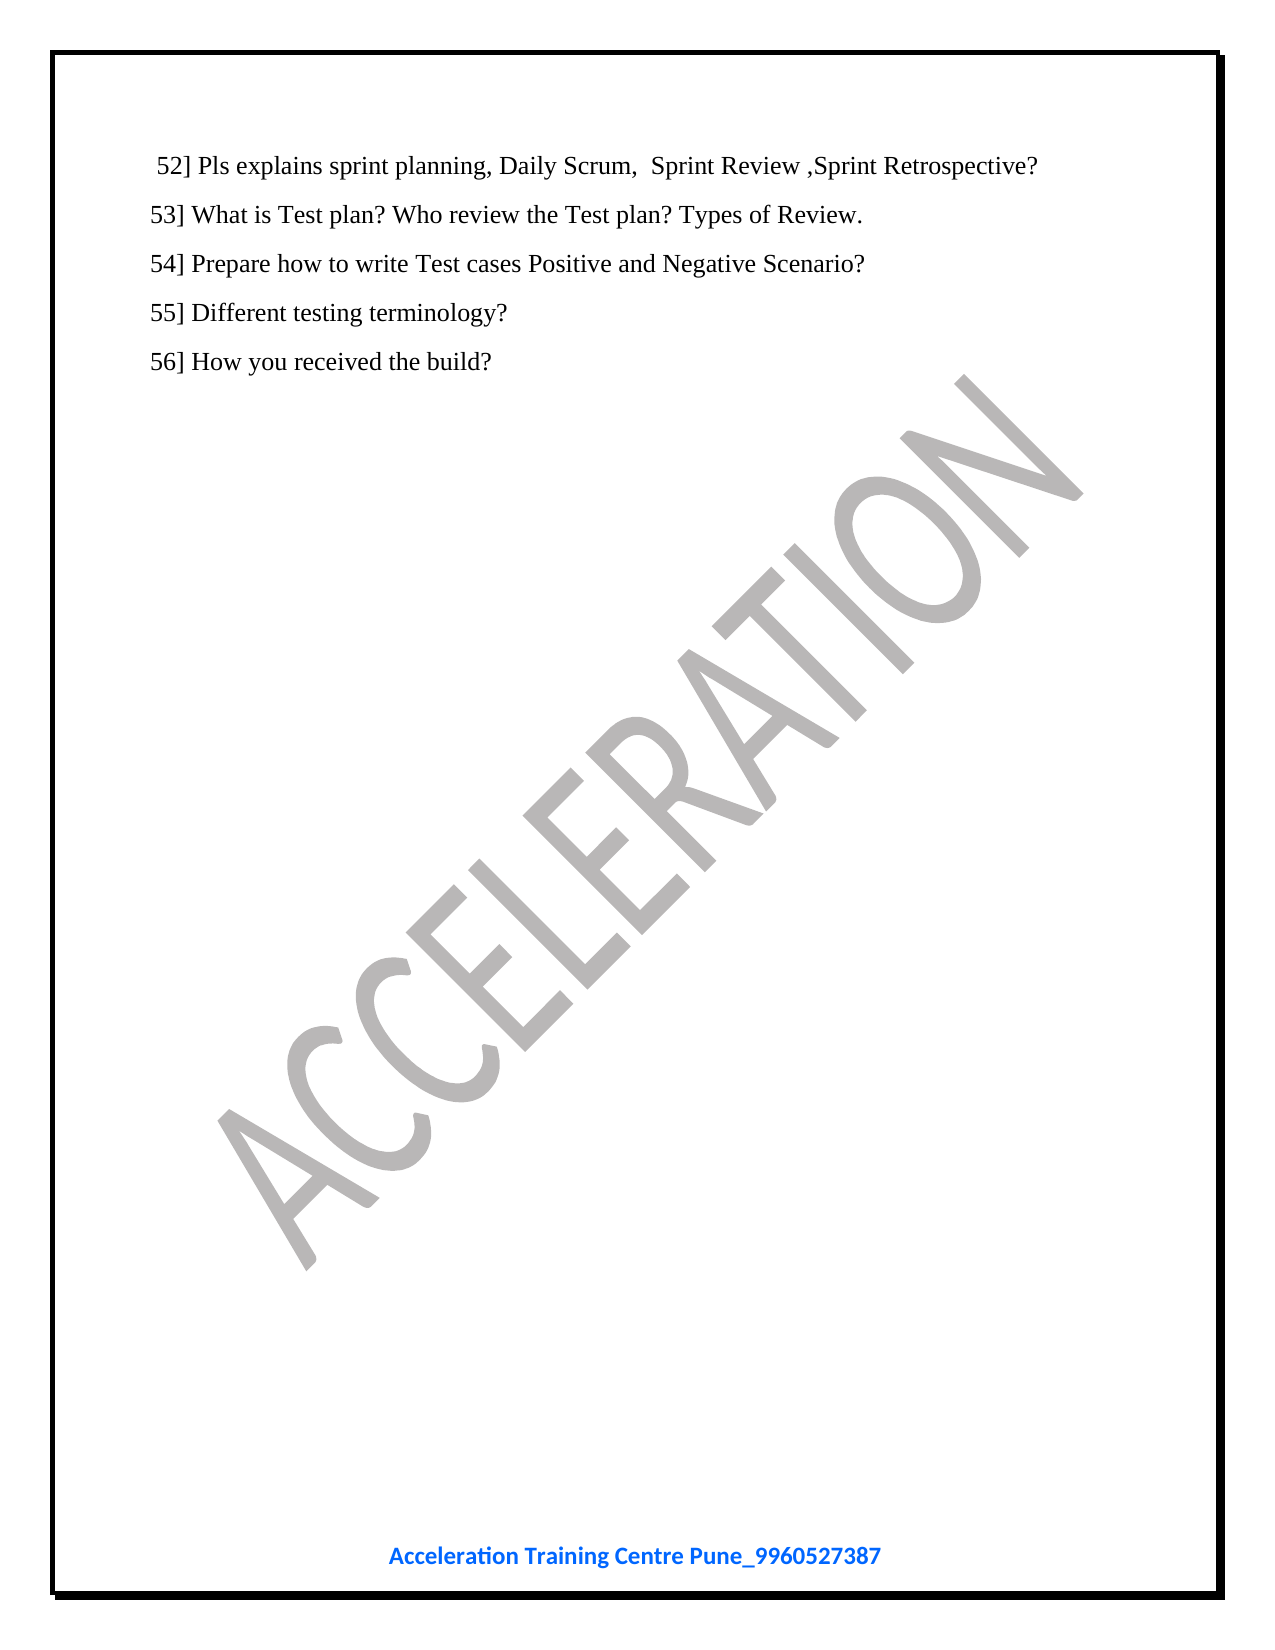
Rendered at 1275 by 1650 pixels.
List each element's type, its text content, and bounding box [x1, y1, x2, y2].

text 54] Prepare how to write Test cases Positive and Negative Scenario? [150, 248, 1120, 278]
text 53] What is Test plan? Who review the Test plan? Types of Review. [150, 199, 1120, 229]
text 55] Different testing terminology? [150, 297, 1120, 327]
text 52] Pls explains sprint planning, Daily Scrum, Sprint Review ,Sprint Retrospective? [150, 150, 1120, 180]
text 56] How you received the build? [150, 346, 1120, 376]
